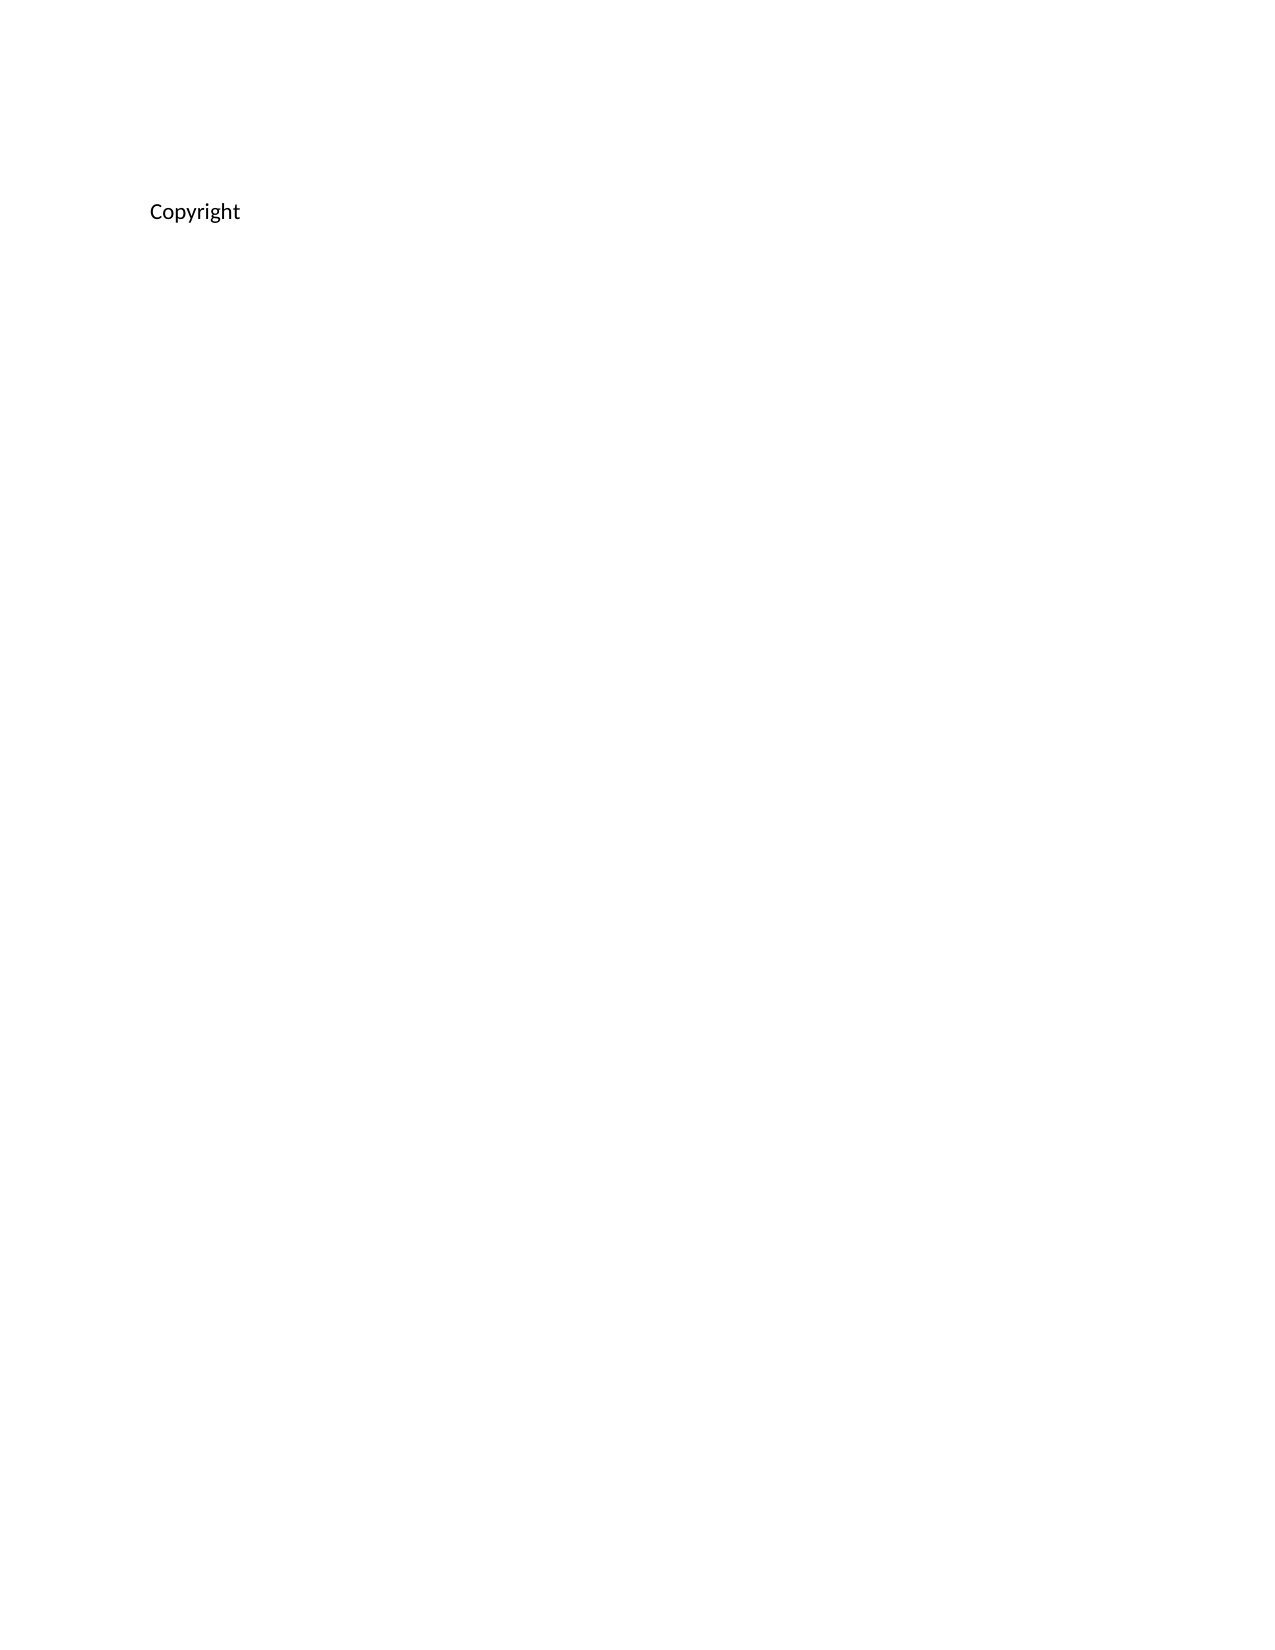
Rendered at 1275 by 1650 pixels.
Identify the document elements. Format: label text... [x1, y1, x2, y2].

text Copyright [150, 197, 1125, 225]
